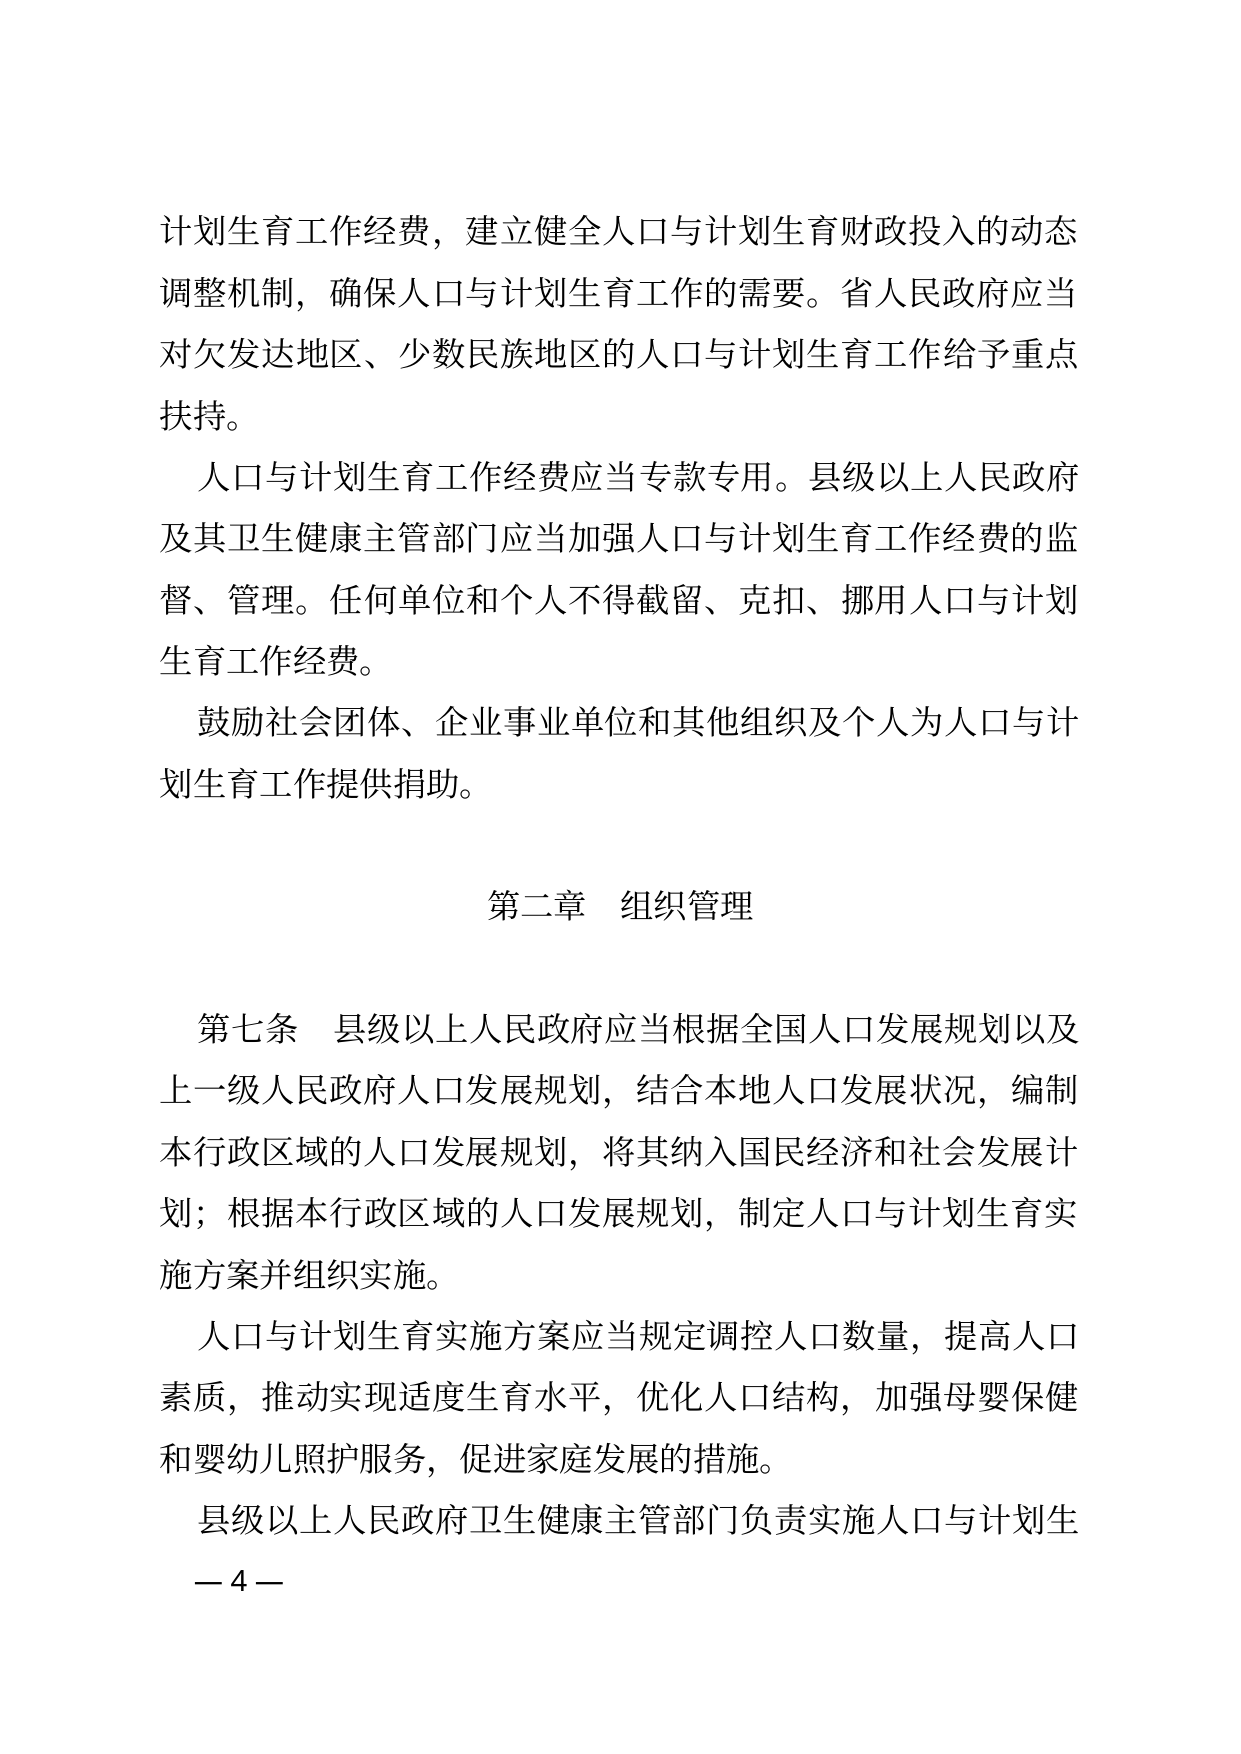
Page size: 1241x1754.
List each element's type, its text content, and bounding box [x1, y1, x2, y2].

text 第七条 县级以上人民政府应当根据全国人口发展规划以及上一级人民政府人口发展规划，结合本地人口发展状况，编制本行政区域的人口发展规划，将其纳入国民经济和社会发展计划；根据本行政区域的人口发展规划，制定人口与计划生育实施方案并组织实施。 [159, 992, 1081, 1299]
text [159, 1483, 1081, 1545]
text 鼓励社会团体、企业事业单位和其他组织及个人为人口与计划生育工作提供捐助。 [159, 686, 1081, 808]
text 人口与计划生育工作经费应当专款专用。县级以上人民政府及其卫生健康主管部门应当加强人口与计划生育工作经费的监督、管理。任何单位和个人不得截留、克扣、挪用人口与计划生育工作经费。 [159, 440, 1081, 686]
text 第二章 组织管理 [159, 870, 1081, 931]
text 人口与计划生育实施方案应当规定调控人口数量，提高人口素质，推动实现适度生育水平，优化人口结构，加强母婴保健和婴幼儿照护服务，促进家庭发展的措施。 [159, 1299, 1081, 1483]
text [159, 195, 1081, 440]
